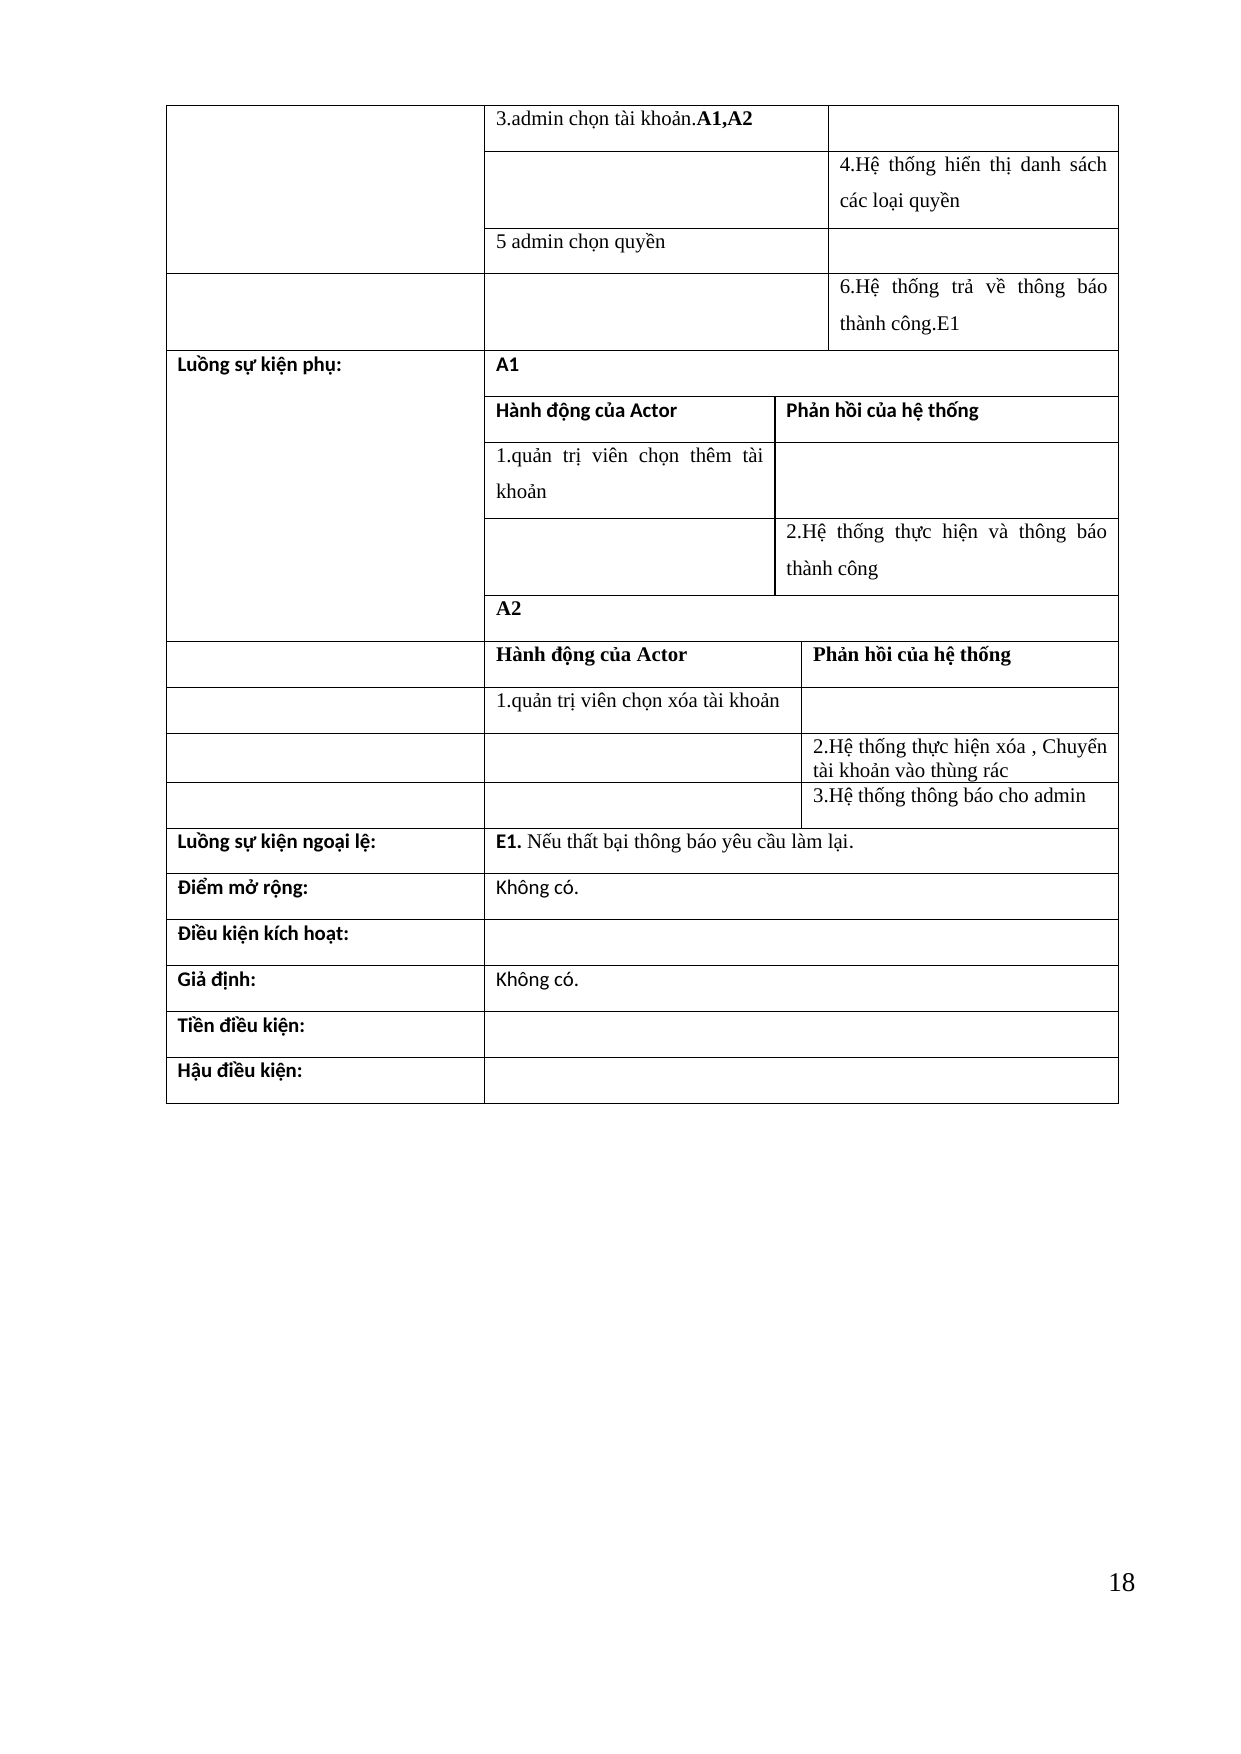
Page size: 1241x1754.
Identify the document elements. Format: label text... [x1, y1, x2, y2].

table_cell Không có. [485, 874, 1118, 919]
table_cell [776, 443, 1118, 518]
table_cell A1 [485, 351, 1118, 396]
table_cell Hành động của Actor [485, 397, 774, 442]
table_cell 1.quản trị viên chọn xóa tài khoản [485, 688, 801, 732]
table_cell [167, 274, 484, 350]
table_cell [485, 519, 774, 595]
table_cell [485, 1012, 1118, 1057]
table_cell Điều kiện kích hoạt: [167, 920, 484, 965]
table_cell [485, 152, 828, 227]
table_cell E1. Nếu thất bại thông báo yêu cầu làm lại. [485, 829, 1118, 873]
table_cell [485, 274, 828, 350]
table_cell [167, 783, 484, 827]
table_cell Điểm mở rộng: [167, 874, 484, 919]
table_cell Hành động của Actor [485, 642, 801, 687]
table_cell Phản hồi của hệ thống [776, 397, 1118, 442]
table_cell [485, 734, 801, 782]
table_cell Hậu điều kiện: [167, 1058, 484, 1102]
table_cell 1.quản trị viên chọn thêm tài khoản [485, 443, 774, 518]
table_cell 6.Hệ thống trả về thông báo thành công.E1 [829, 274, 1118, 350]
table_cell [829, 106, 1118, 151]
table_cell 3.admin chọn tài khoản.A1,A2 [485, 106, 828, 151]
table_cell Phản hồi của hệ thống [802, 642, 1118, 687]
table_cell A2 [485, 596, 1118, 641]
table_cell [485, 783, 801, 827]
table_cell [829, 229, 1118, 273]
table_cell [167, 688, 484, 732]
table_cell 2.Hệ thống thực hiện và thông báo thành công [776, 519, 1118, 595]
table_cell 5 admin chọn quyền [485, 229, 828, 273]
table_cell Luồng sự kiện ngoại lệ: [167, 829, 484, 873]
table_cell Không có. [485, 966, 1118, 1011]
table_cell [485, 1058, 1118, 1102]
table_cell Giả định: [167, 966, 484, 1011]
table_cell [485, 920, 1118, 965]
table_cell [167, 642, 484, 687]
table_cell [167, 734, 484, 782]
table_cell Tiền điều kiện: [167, 1012, 484, 1057]
table_cell 4.Hệ thống hiển thị danh sách các loại quyền [829, 152, 1118, 227]
table_cell 3.Hệ thống thông báo cho admin [802, 783, 1118, 827]
table_cell Luồng sự kiện phụ: [167, 351, 484, 641]
table_cell 2.Hệ thống thực hiện xóa , Chuyển tài khoản vào thùng rác [802, 734, 1118, 782]
table_cell [802, 688, 1118, 732]
